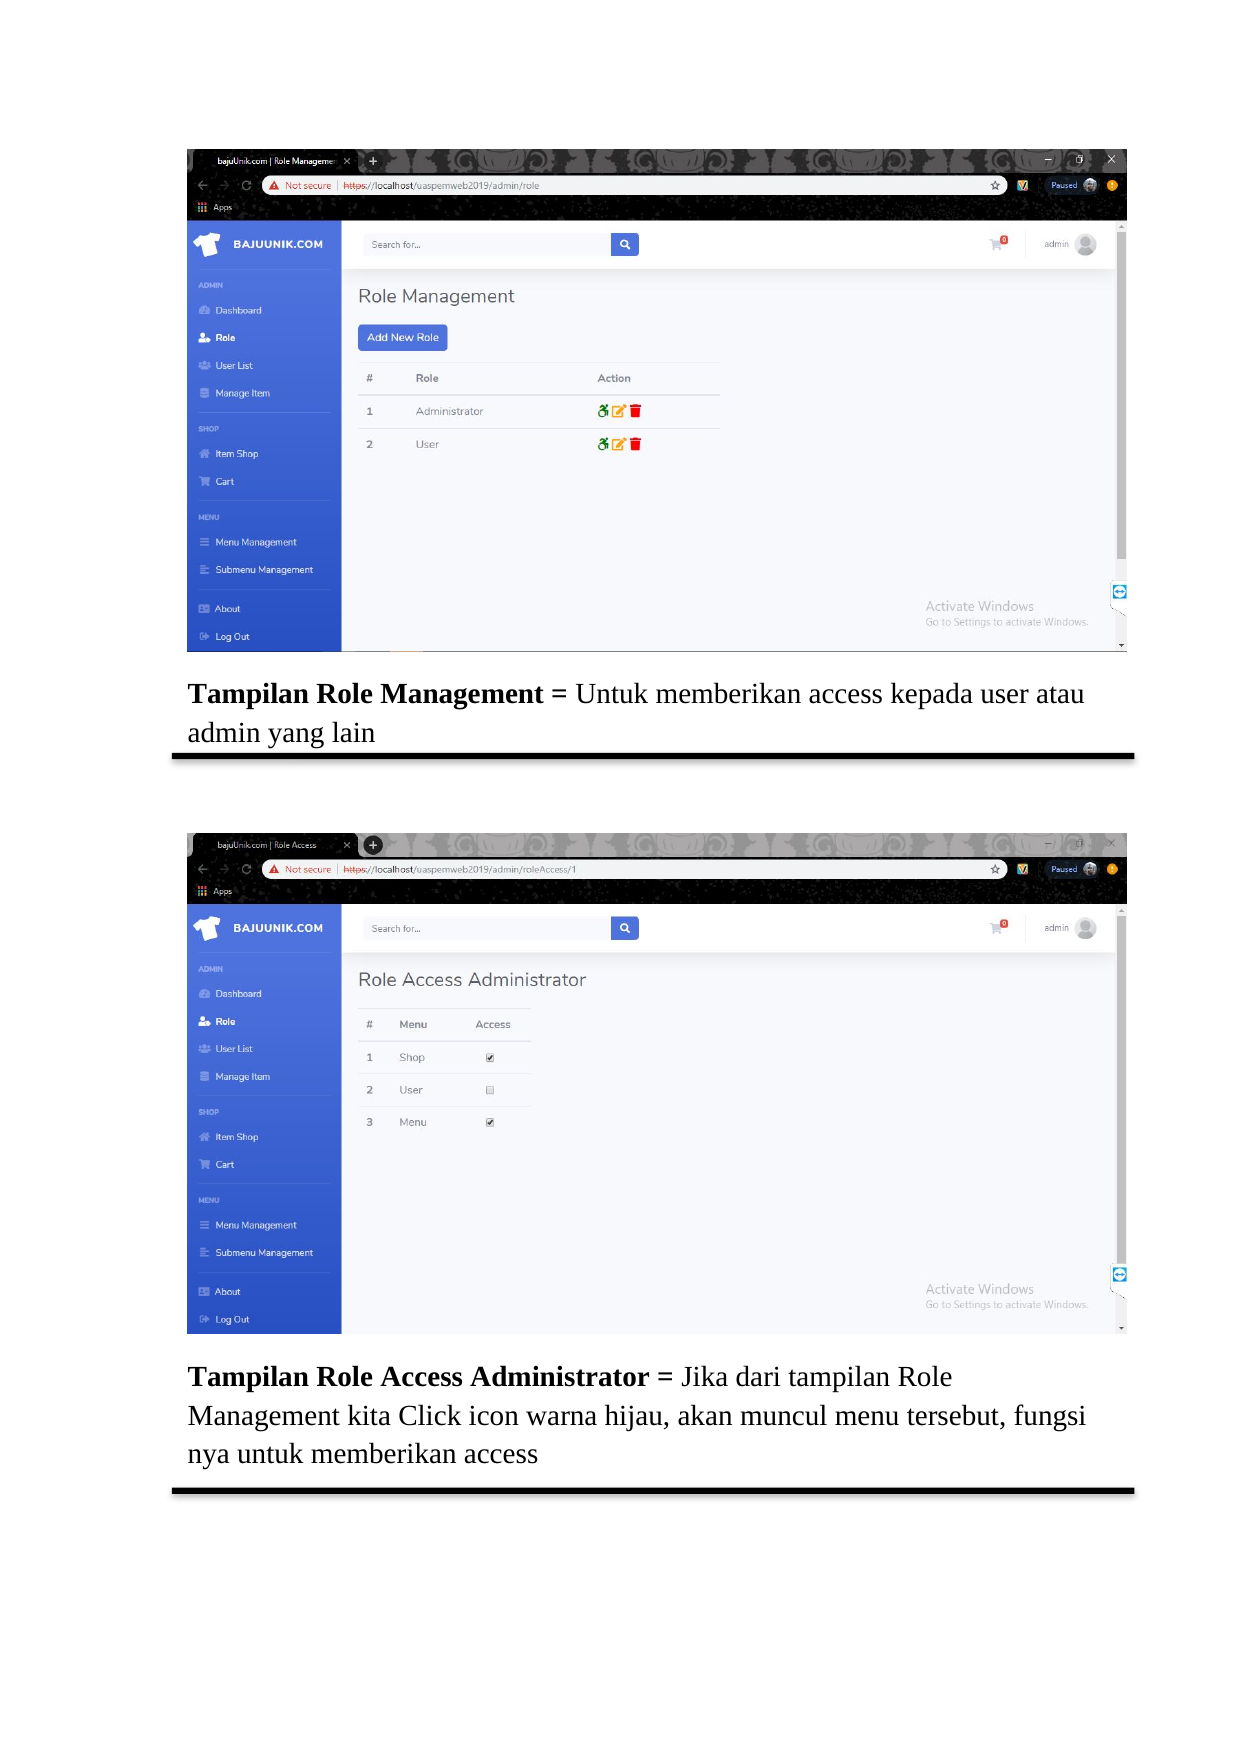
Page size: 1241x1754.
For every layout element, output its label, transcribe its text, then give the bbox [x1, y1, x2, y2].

text Tampilan Role Management = Untuk memberikan access kepada user atau admin yang lain [187, 677, 1090, 749]
text Tampilan Role Access Administrator = Jika dari tampilan Role Management kita Click icon warna hijau, akan muncul menu tersebut, fungsi nya untuk memberikan access [187, 1359, 1090, 1470]
picture [187, 833, 1127, 1334]
picture [187, 149, 1127, 652]
